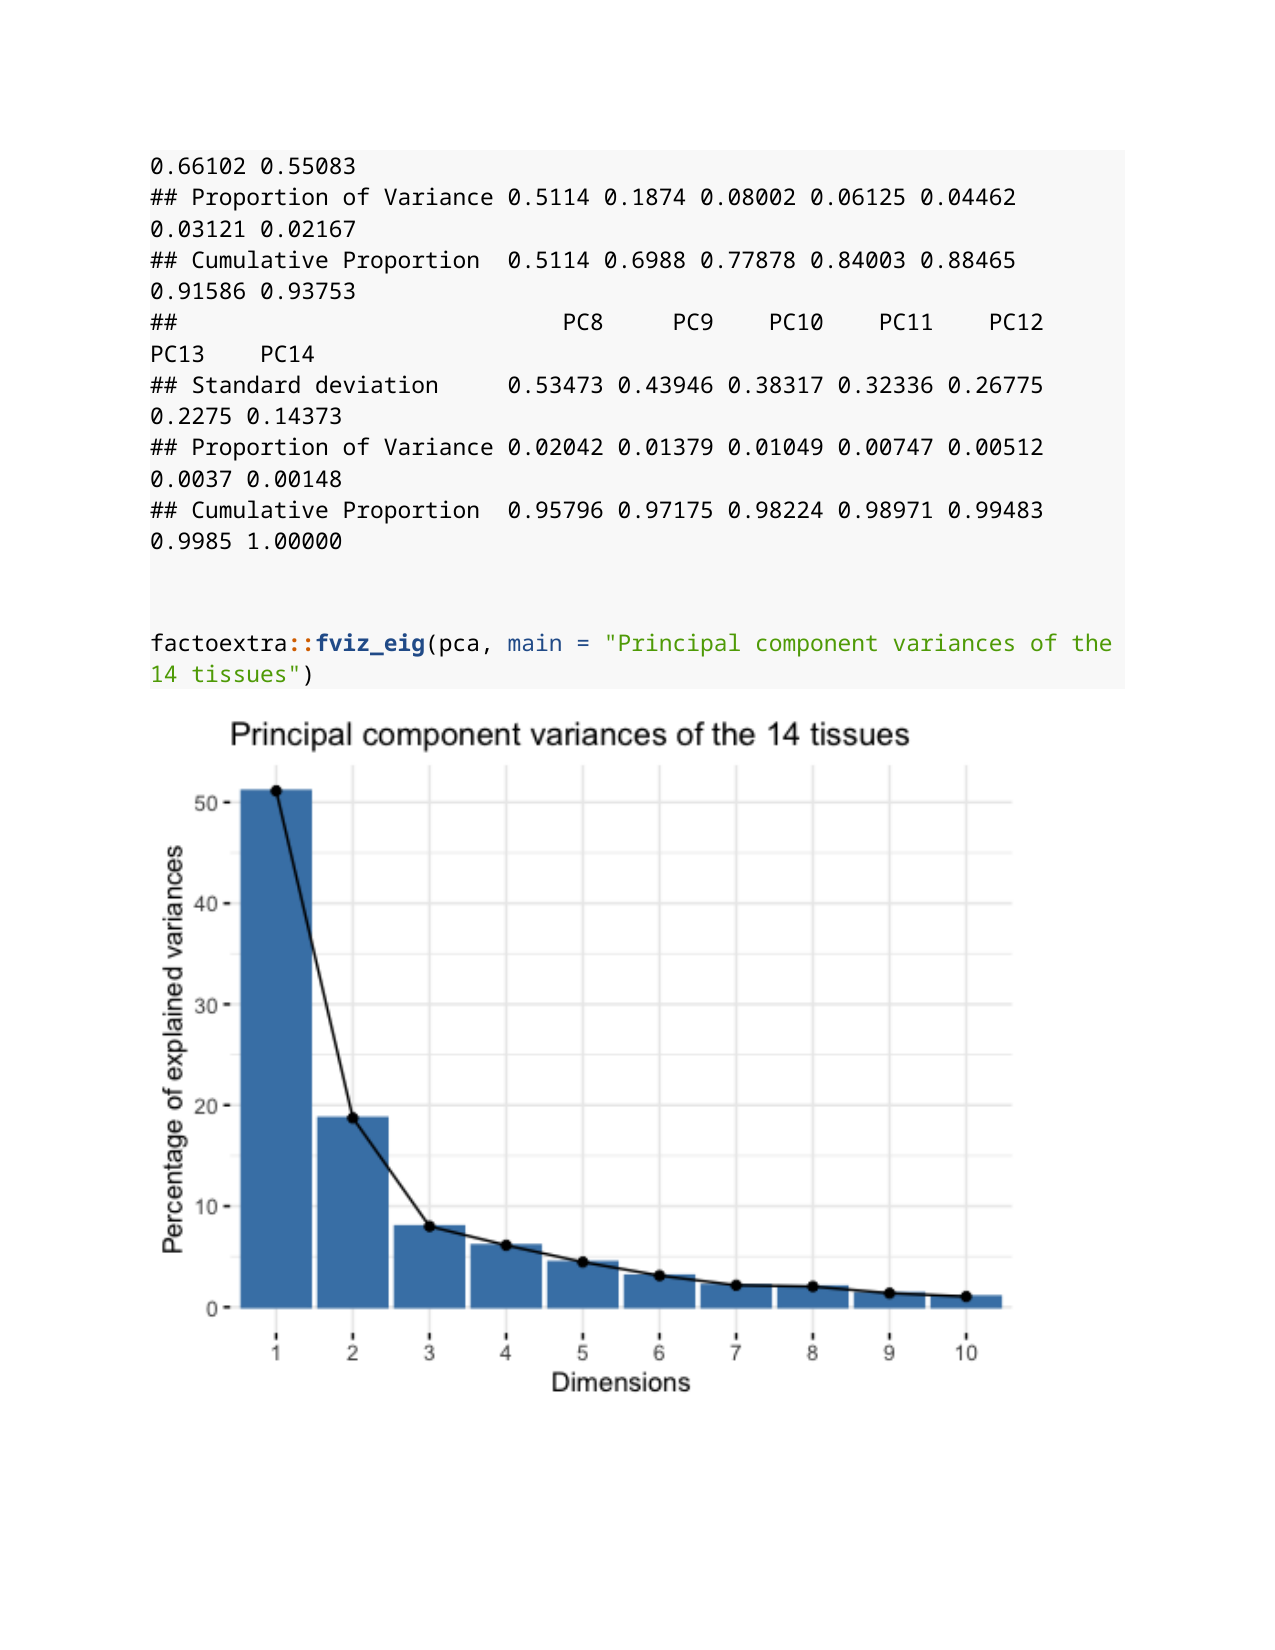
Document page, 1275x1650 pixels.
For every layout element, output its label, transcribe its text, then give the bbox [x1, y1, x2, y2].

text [150, 150, 1125, 556]
text factoextra::fviz_eig(pca, main = "Principal component variances of the 14 tissues") [315, 627, 1125, 689]
picture [150, 710, 1025, 1410]
